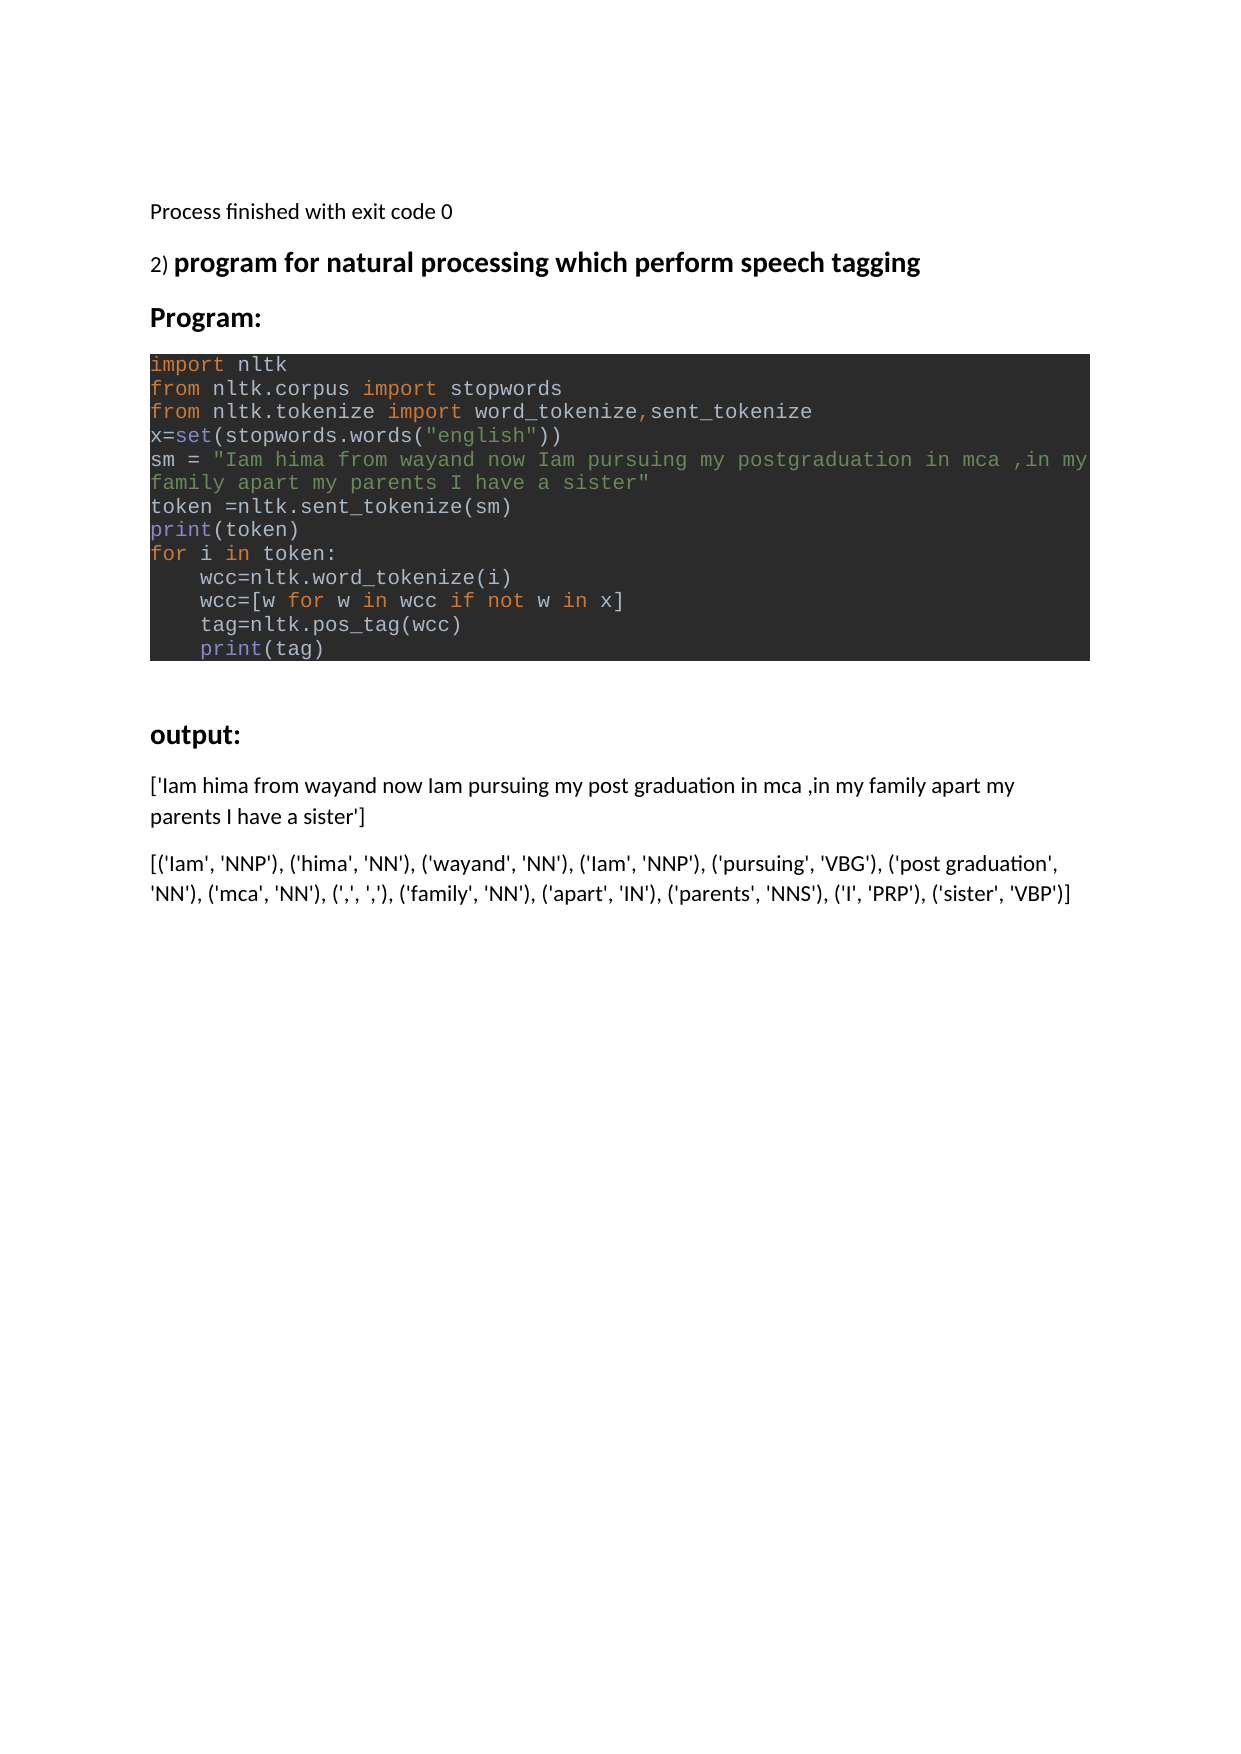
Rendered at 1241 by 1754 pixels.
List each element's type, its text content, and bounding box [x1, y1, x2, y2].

text Process finished with exit code 0 [150, 197, 1090, 225]
text ['Iam hima from wayand now Iam pursuing my post graduation in mca ,in my family apart my parents I have a sister'] [150, 772, 1090, 830]
text Program: [150, 299, 1090, 334]
text import nltk from nltk.corpus import stopwords from nltk.tokenize import word_tokenize,sent_tokenize x=set(stopwords.words("english")) sm = "Iam hima from wayand now Iam pursuing my postgraduation in mca ,in my family apart my parents I have a sister" token =nltk.sent_tokenize(sm) print(token) for i in token: wcc=nltk.word_tokenize(i) wcc=[w for w in wcc if not w in x] tag=nltk.pos_tag(wcc) print(tag) [150, 354, 1090, 661]
text output: [150, 716, 1090, 752]
text [('Iam', 'NNP'), ('hima', 'NN'), ('wayand', 'NN'), ('Iam', 'NNP'), ('pursuing', 'VBG'), ('post graduation', 'NN'), ('mca', 'NN'), (',', ','), ('family', 'NN'), ('apart', 'IN'), ('parents', 'NNS'), ('I', 'PRP'), ('sister', 'VBP')] [150, 849, 1090, 907]
text 2) program for natural processing which perform speech tagging [150, 244, 1090, 279]
